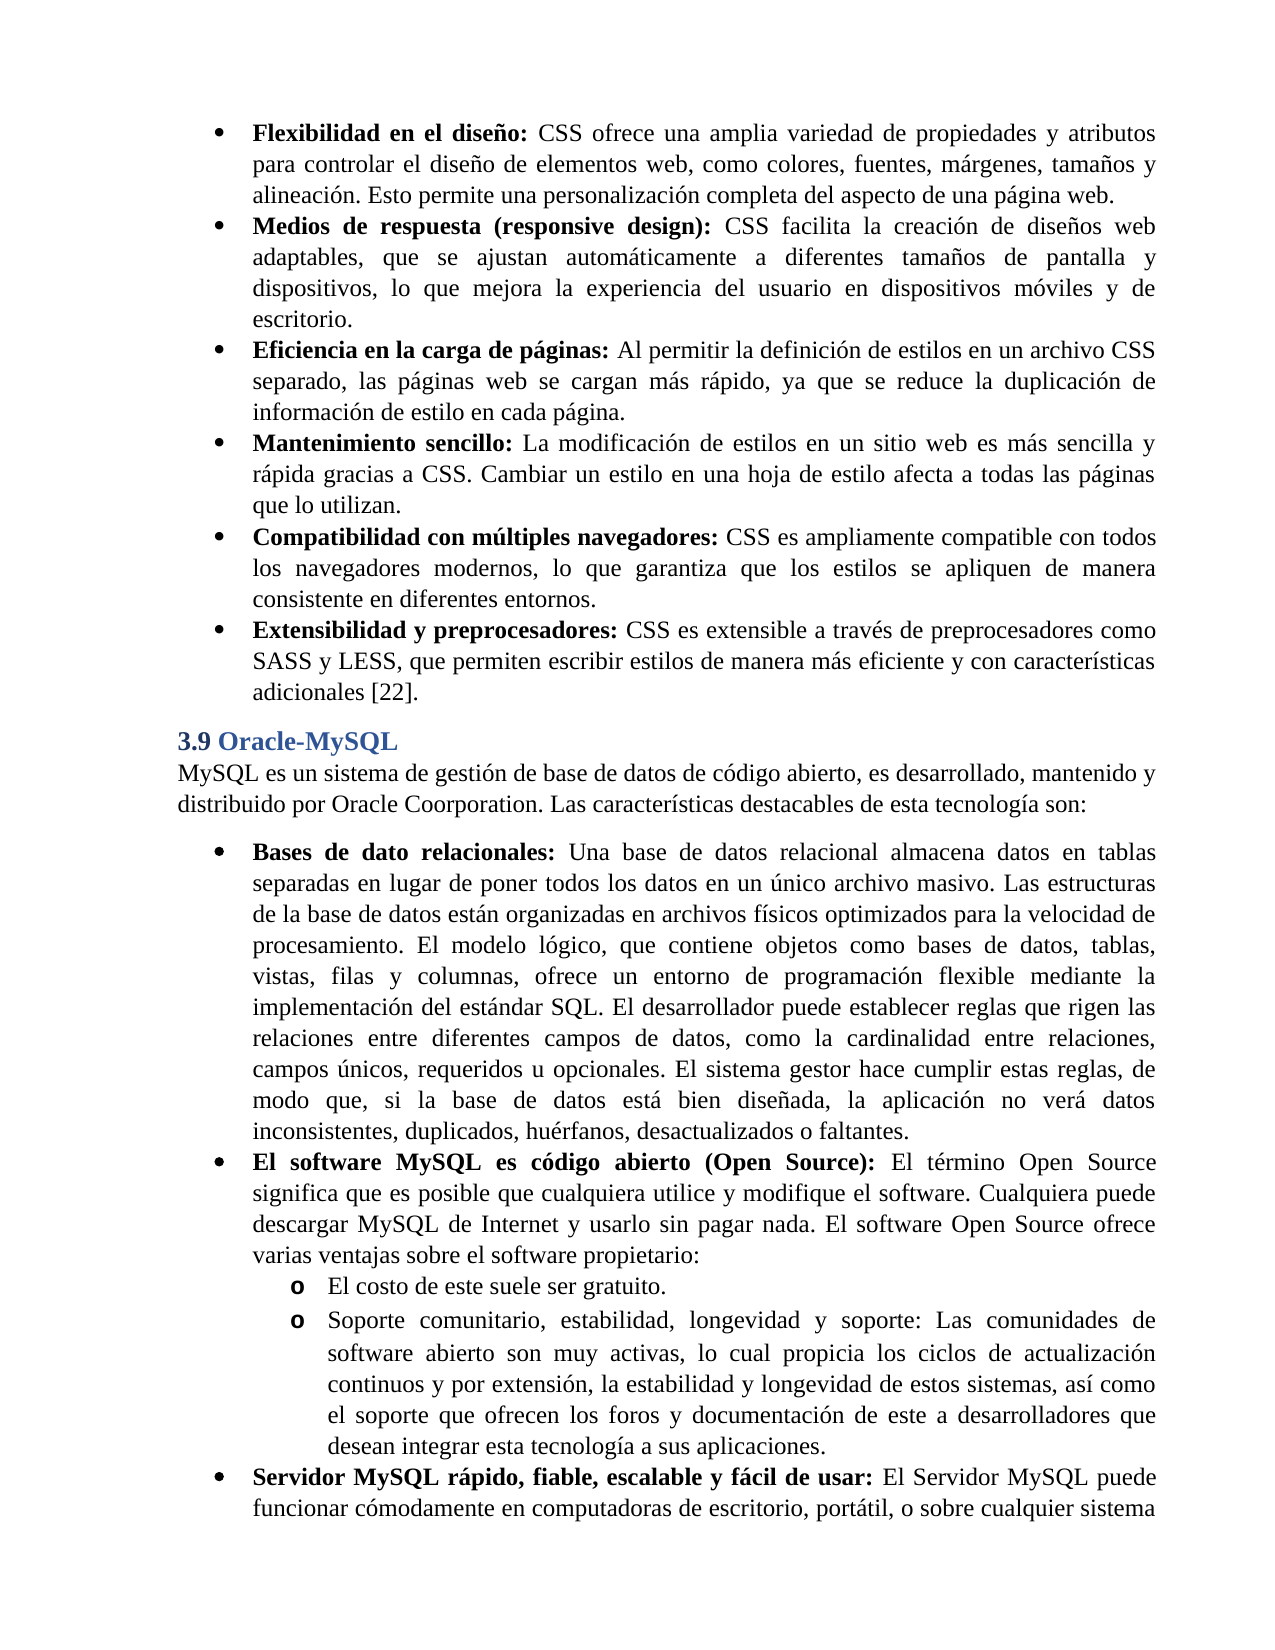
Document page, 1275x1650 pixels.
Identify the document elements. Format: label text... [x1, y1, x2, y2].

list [215, 1462, 1157, 1522]
list Flexibilidad en el diseño: CSS ofrece una amplia variedad de propiedades y atributos para controlar el diseño de elementos web, como colores, fuentes, márgenes, tamaños y alineación. Esto permite una personalización completa del aspecto de una página web. [215, 118, 1157, 209]
list Medios de respuesta (responsive design): CSS facilita la creación de diseños web adaptables, que se ajustan automáticamente a diferentes tamaños de pantalla y dispositivos, lo que mejora la experiencia del usuario en dispositivos móviles y de escritorio. [215, 211, 1157, 333]
text MySQL es un sistema de gestión de base de datos de código abierto, es desarrollado, mantenido y distribuido por Oracle Coorporation. Las características destacables de esta tecnología son: [177, 758, 1157, 818]
list El software MySQL es código abierto (Open Source): El término Open Source significa que es posible que cualquiera utilice y modifique el software. Cualquiera puede descargar MySQL de Internet y usarlo sin pagar nada. El software Open Source ofrece varias ventajas sobre el software propietario: [215, 1147, 1157, 1269]
list Eficiencia en la carga de páginas: Al permitir la definición de estilos en un archivo CSS separado, las páginas web se cargan más rápido, ya que se reduce la duplicación de información de estilo en cada página. [215, 335, 1157, 426]
list Extensibilidad y preprocesadores: CSS es extensible a través de preprocesadores como SASS y LESS, que permiten escribir estilos de manera más eficiente y con características adicionales [22]. [215, 615, 1157, 706]
subtitle 3.9 Oracle-MySQL [177, 724, 1157, 756]
list Mantenimiento sencillo: La modificación de estilos en un sitio web es más sencilla y rápida gracias a CSS. Cambiar un estilo en una hoja de estilo afecta a todas las páginas que lo utilizan. [215, 428, 1157, 519]
list Soporte comunitario, estabilidad, longevidad y soporte: Las comunidades de software abierto son muy activas, lo cual propicia los ciclos de actualización continuos y por extensión, la estabilidad y longevidad de estos sistemas, así como el soporte que ofrecen los foros y documentación de este a desarrolladores que desean integrar esta tecnología a sus aplicaciones. [290, 1305, 1157, 1460]
list Compatibilidad con múltiples navegadores: CSS es ampliamente compatible con todos los navegadores modernos, lo que garantiza que los estilos se apliquen de manera consistente en diferentes entornos. [215, 522, 1157, 612]
list Bases de dato relacionales: Una base de datos relacional almacena datos en tablas separadas en lugar de poner todos los datos en un único archivo masivo. Las estructuras de la base de datos están organizadas en archivos físicos optimizados para la velocidad de procesamiento. El modelo lógico, que contiene objetos como bases de datos, tablas, vistas, filas y columnas, ofrece un entorno de programación flexible mediante la implementación del estándar SQL. El desarrollador puede establecer reglas que rigen las relaciones entre diferentes campos de datos, como la cardinalidad entre relaciones, campos únicos, requeridos u opcionales. El sistema gestor hace cumplir estas reglas, de modo que, si la base de datos está bien diseñada, la aplicación no verá datos inconsistentes, duplicados, huérfanos, desactualizados o faltantes. [215, 837, 1157, 1145]
list El costo de este suele ser gratuito. [290, 1271, 1157, 1302]
